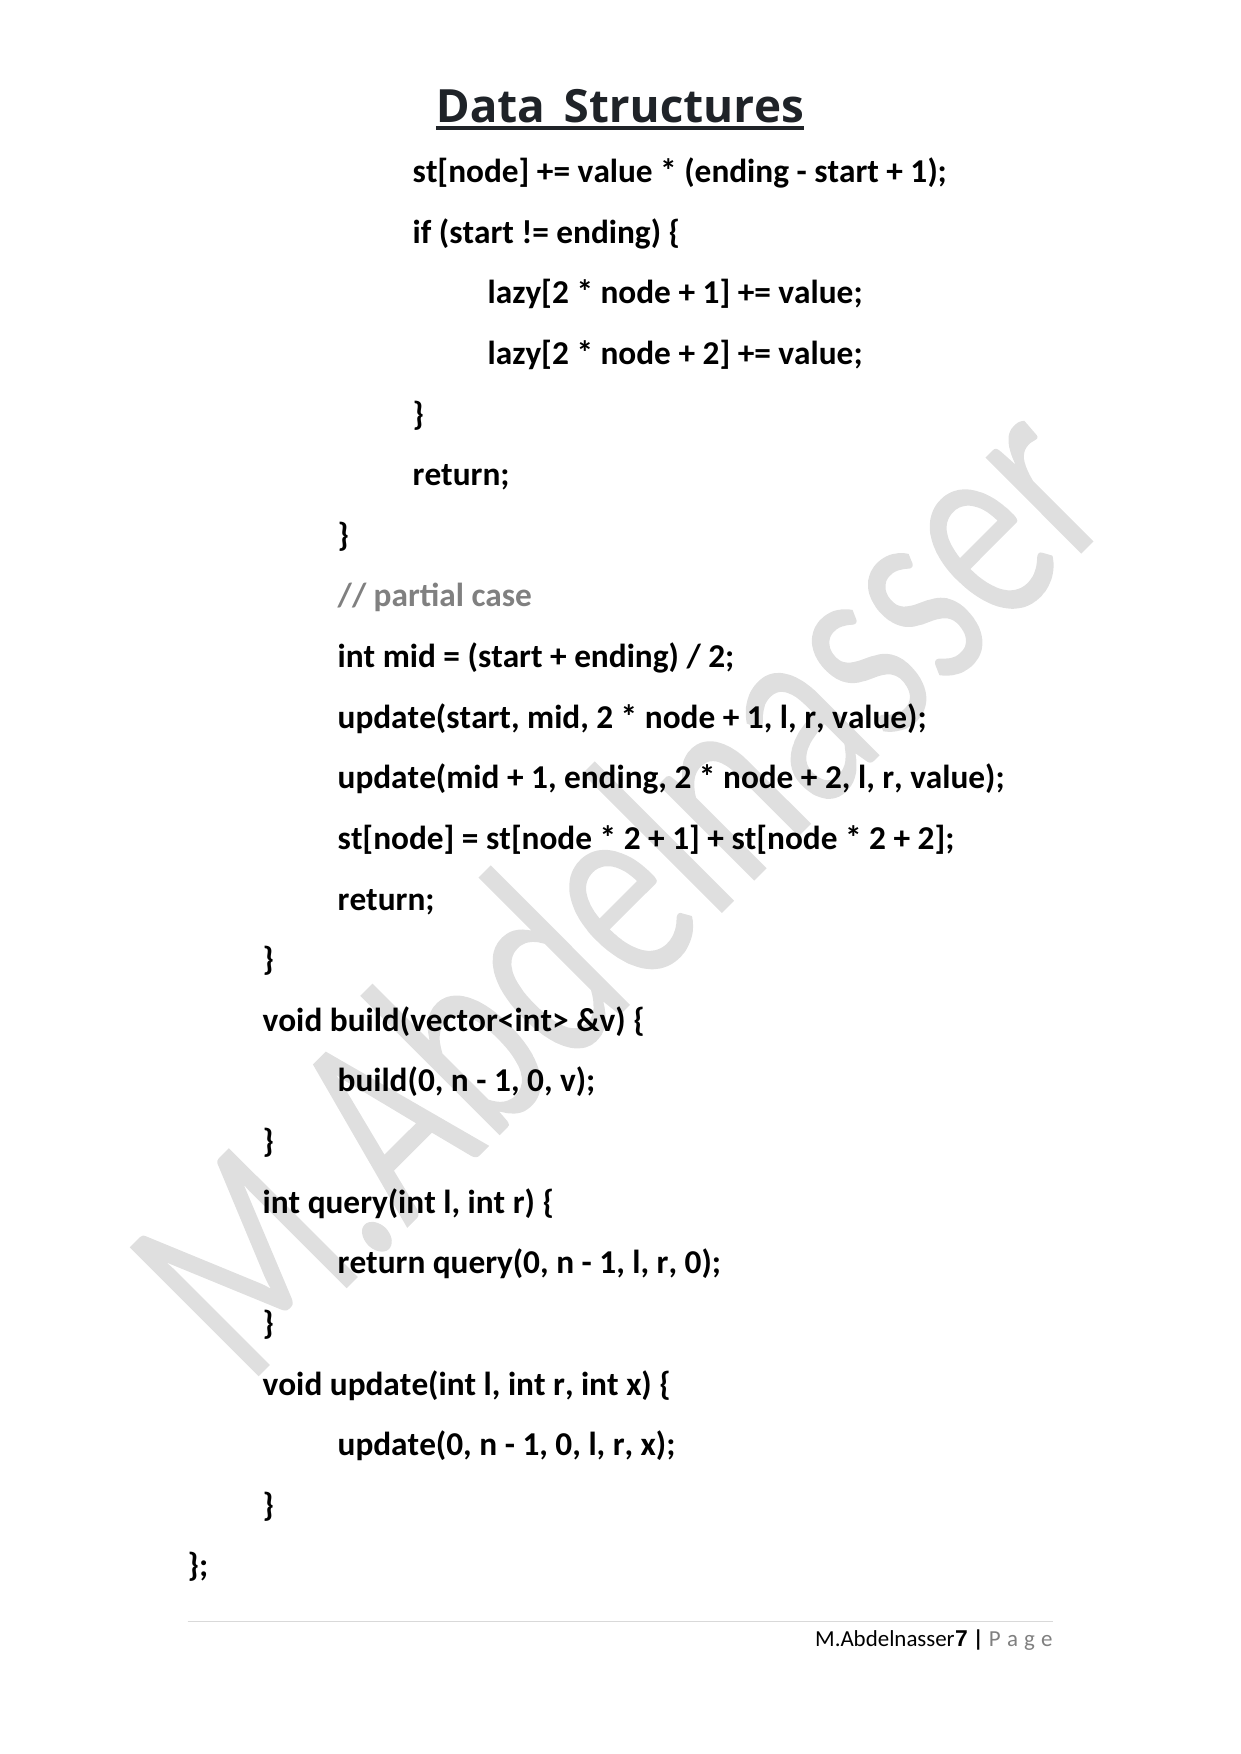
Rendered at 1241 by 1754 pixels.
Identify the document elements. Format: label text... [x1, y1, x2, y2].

text void update(int l, int r, int x) { [187, 1362, 1053, 1403]
text } [187, 392, 1053, 433]
text } [187, 514, 1053, 554]
text } [187, 938, 1053, 979]
text lazy[2 * node + 1] += value; [187, 271, 1053, 312]
text lazy[2 * node + 2] += value; [187, 332, 1053, 373]
text void build(vector<int> &v) { [187, 999, 1053, 1039]
text update(0, n - 1, 0, l, r, x); [187, 1423, 1053, 1464]
text } [187, 1484, 1053, 1524]
text }; [187, 1544, 1053, 1585]
text } [187, 1302, 1053, 1343]
text // partial case [187, 574, 1053, 615]
text if (start != ending) { [187, 211, 1053, 251]
text update(mid + 1, ending, 2 * node + 2, l, r, value); [187, 756, 1053, 797]
text build(0, n - 1, 0, v); [187, 1059, 1053, 1100]
text return query(0, n - 1, l, r, 0); [187, 1241, 1053, 1282]
text int query(int l, int r) { [187, 1181, 1053, 1221]
text update(start, mid, 2 * node + 1, l, r, value); [187, 696, 1053, 736]
text return; [187, 453, 1053, 494]
text st[node] = st[node * 2 + 1] + st[node * 2 + 2]; [187, 817, 1053, 858]
text st[node] += value * (ending - start + 1); [187, 150, 1053, 191]
text int mid = (start + ending) / 2; [187, 635, 1053, 676]
text return; [187, 877, 1053, 918]
text } [187, 1120, 1053, 1161]
